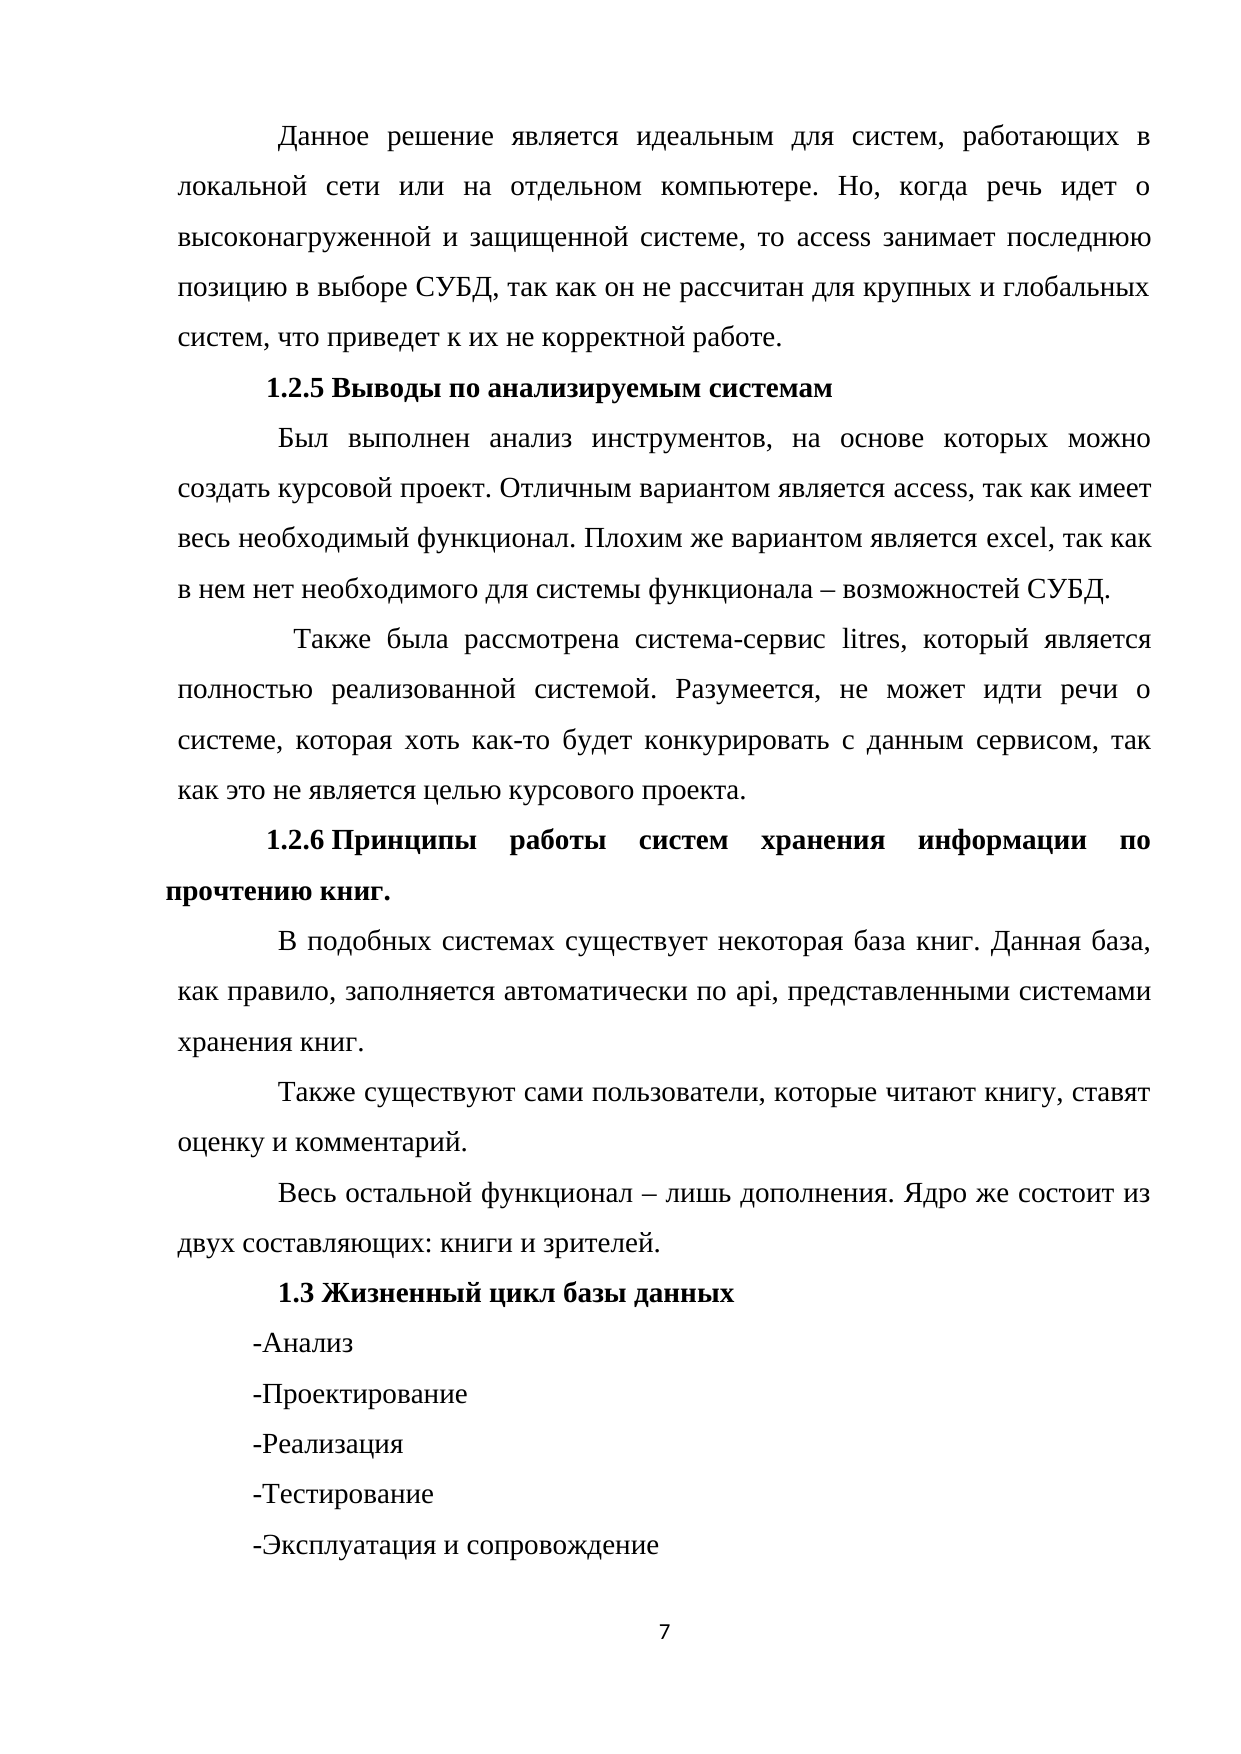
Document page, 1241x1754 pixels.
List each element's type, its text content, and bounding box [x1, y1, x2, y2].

text Был выполнен анализ инструментов, на основе которых можно создать курсовой проект. Отличным вариантом является access, так как имеет весь необходимый функционал. Плохим же вариантом является excel, так как в нем нет необходимого для системы функционала – возможностей СУБД. [177, 420, 1152, 604]
list -Эксплуатация и сопровождение [177, 1527, 1152, 1560]
text Жизненный цикл базы данных [177, 1275, 1152, 1309]
text Весь остальной функционал – лишь дополнения. Ядро же состоит из двух составляющих: книги и зрителей. [177, 1175, 1152, 1258]
text В подобных системах существует некоторая база книг. Данная база, как правило, заполняется автоматически по api, представленными системами хранения книг. [177, 923, 1152, 1057]
list -Проектирование [177, 1376, 1152, 1409]
text Также существуют сами пользователи, которые читают книгу, ставят оценку и комментарий. [177, 1074, 1152, 1158]
text Принципы работы систем хранения информации по прочтению книг. [165, 822, 1152, 906]
list -Тестирование [177, 1477, 1152, 1510]
text Данное решение является идеальным для систем, работающих в локальной сети или на отдельном компьютере. Но, когда речь идет о высоконагруженной и защищенной системе, то access занимает последнюю позицию в выборе СУБД, так как он не рассчитан для крупных и глобальных систем, что приведет к их не корректной работе. [177, 118, 1152, 353]
list -Реализация [177, 1426, 1152, 1460]
text Также была рассмотрена система-сервис litres, который является полностью реализованной системой. Разумеется, не может идти речи о системе, которая хоть как-то будет конкурировать с данным сервисом, так как это не является целью курсового проекта. [177, 621, 1152, 806]
text Выводы по анализируемым системам [165, 370, 1152, 403]
list -Анализ [177, 1326, 1152, 1359]
